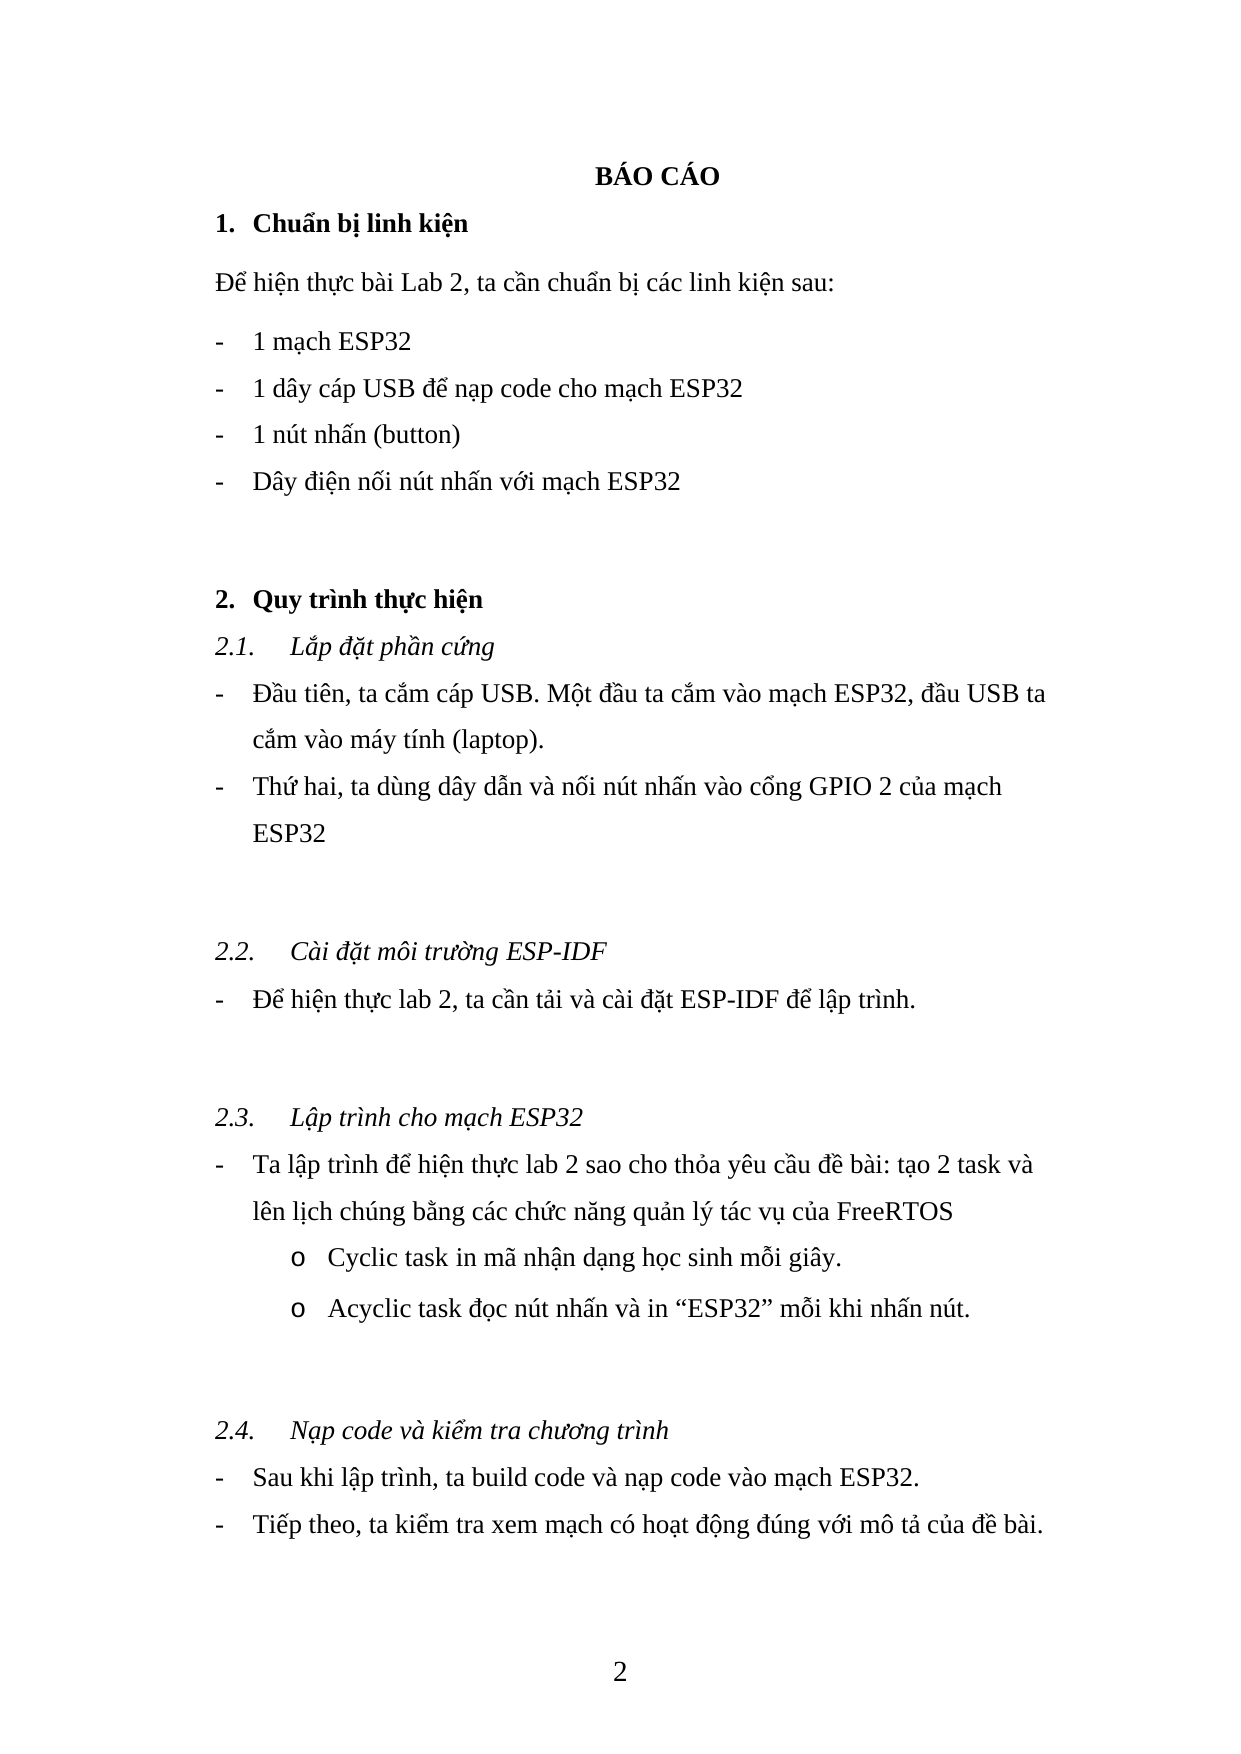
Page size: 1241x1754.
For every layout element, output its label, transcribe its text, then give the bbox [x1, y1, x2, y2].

list Chuẩn bị linh kiện [215, 207, 1063, 238]
list BÁO CÁO [252, 160, 1063, 191]
list Lắp đặt phần cứng [215, 630, 1063, 661]
list Ta lập trình để hiện thực lab 2 sao cho thỏa yêu cầu đề bài: tạo 2 task và lên lịch chúng bằng các chức năng quản lý tác vụ của FreeRTOS [215, 1148, 1063, 1226]
list Cyclic task in mã nhận dạng học sinh mỗi giây. [290, 1241, 1063, 1275]
list Đầu tiên, ta cắm cáp USB. Một đầu ta cắm vào mạch ESP32, đầu USB ta cắm vào máy tính (laptop). [215, 677, 1063, 755]
list 1 nút nhấn (button) [215, 418, 1063, 450]
list Để hiện thực lab 2, ta cần tải và cài đặt ESP-IDF để lập trình. [215, 983, 1063, 1014]
list Cài đặt môi trường ESP-IDF [215, 935, 1063, 966]
list Acyclic task đọc nút nhấn và in “ESP32” mỗi khi nhấn nút. [290, 1293, 1063, 1326]
list 1 mạch ESP32 [215, 325, 1063, 356]
list 1 dây cáp USB để nạp code cho mạch ESP32 [215, 372, 1063, 403]
list Dây điện nối nút nhấn với mạch ESP32 [215, 465, 1063, 496]
text Để hiện thực bài Lab 2, ta cần chuẩn bị các linh kiện sau: [215, 266, 1063, 297]
list Quy trình thực hiện [215, 583, 1063, 615]
list Thứ hai, ta dùng dây dẫn và nối nút nhấn vào cổng GPIO 2 của mạch ESP32 [215, 770, 1063, 848]
list Nạp code và kiểm tra chương trình [215, 1414, 1063, 1446]
list Sau khi lập trình, ta build code và nạp code vào mạch ESP32. [215, 1461, 1063, 1492]
list Lập trình cho mạch ESP32 [215, 1101, 1063, 1133]
list Tiếp theo, ta kiểm tra xem mạch có hoạt động đúng với mô tả của đề bài. [215, 1508, 1063, 1539]
